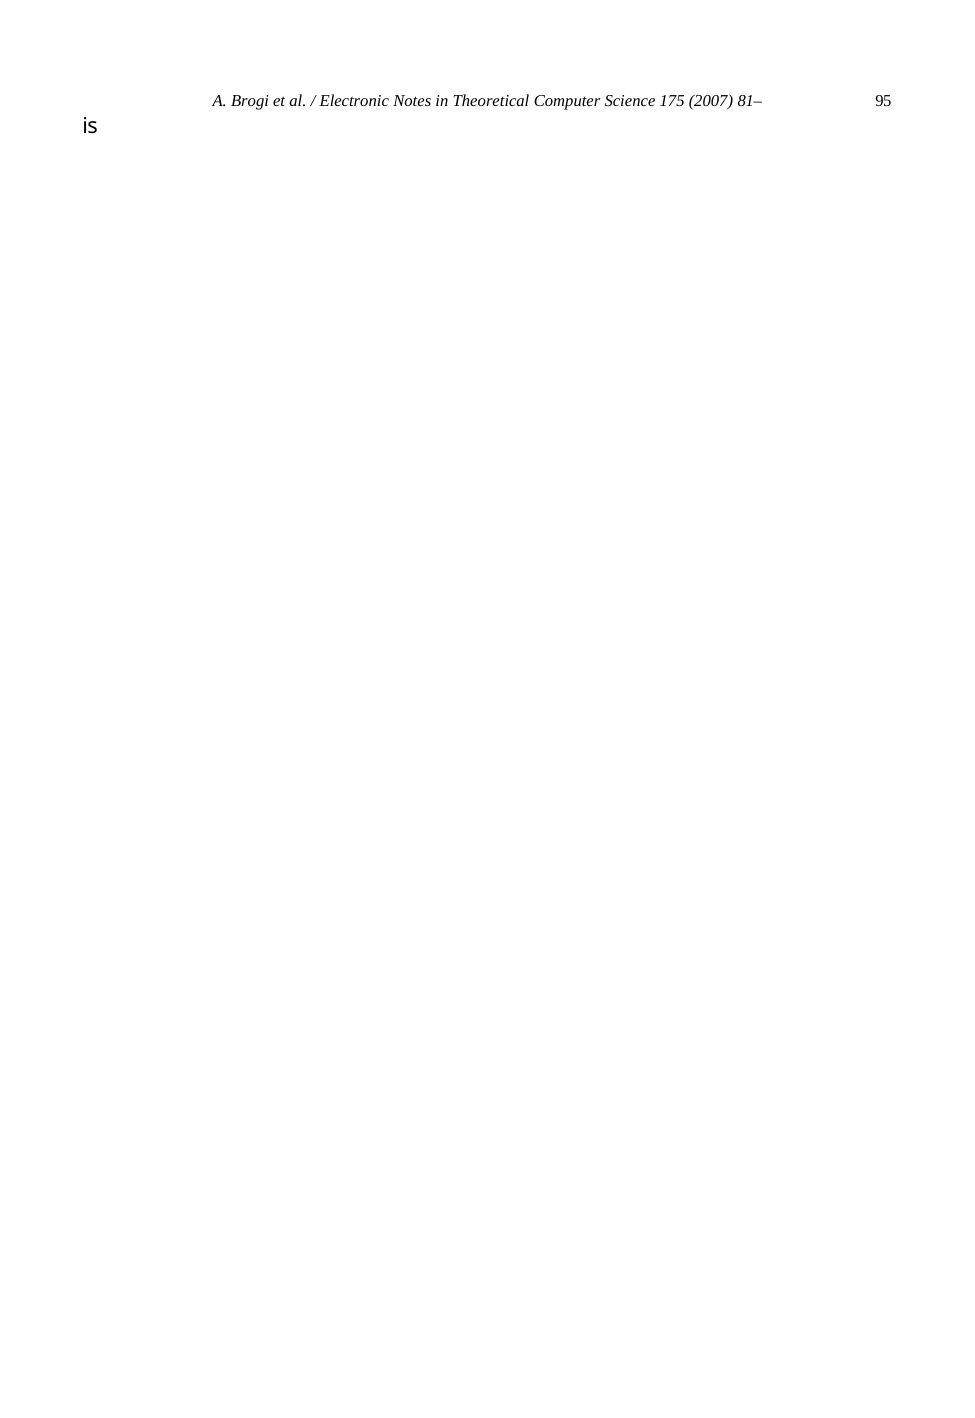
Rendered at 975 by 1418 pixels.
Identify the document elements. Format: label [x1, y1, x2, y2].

text [82, 110, 912, 140]
